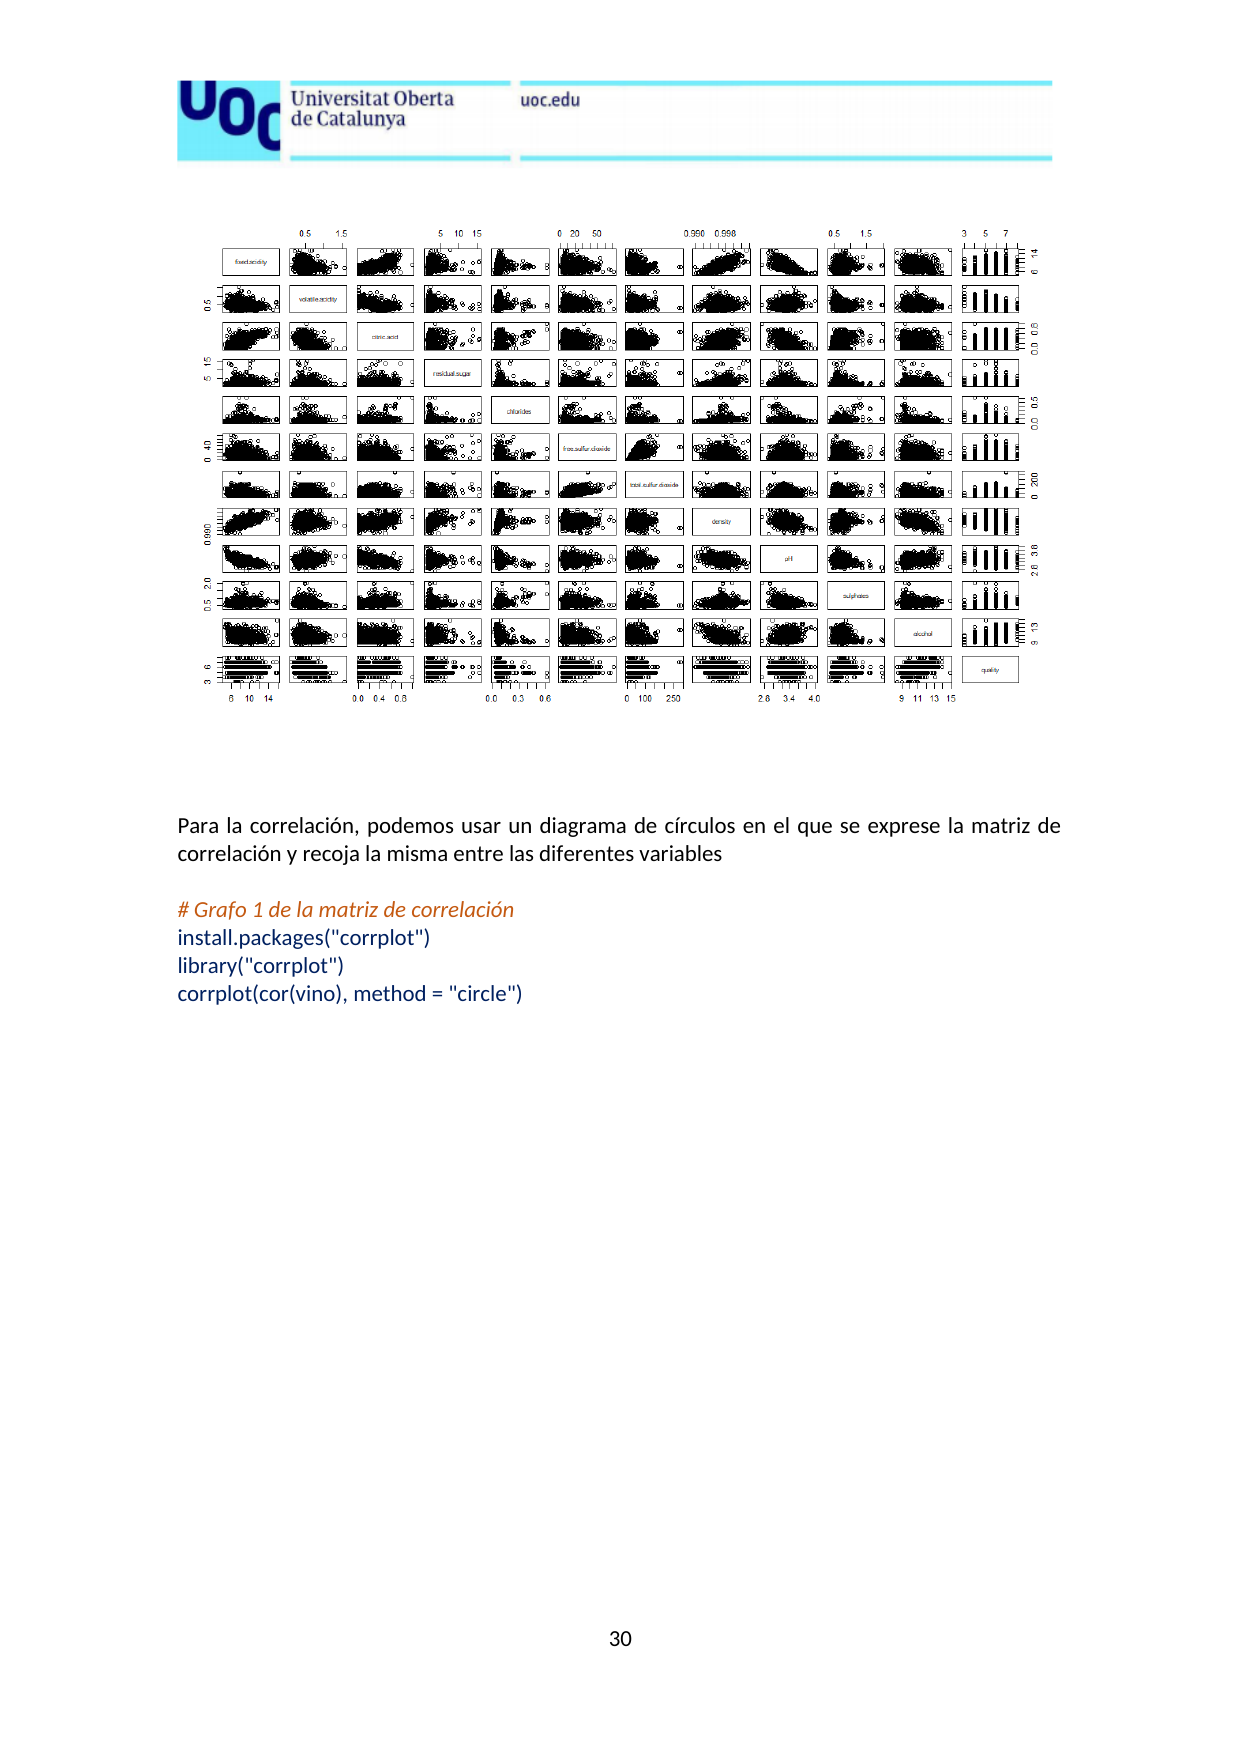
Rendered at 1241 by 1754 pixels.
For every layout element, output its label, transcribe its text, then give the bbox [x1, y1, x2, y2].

picture [177, 203, 1063, 728]
text install.packages("corrplot") [177, 923, 1063, 952]
picture [177, 73, 1063, 176]
text Para la correlación, podemos usar un diagrama de círculos en el que se exprese la matriz de correlación y recoja la misma entre las diferentes variables [177, 811, 1063, 867]
text corrplot(cor(vino), method = "circle") [177, 979, 1063, 1008]
text library("corrplot") [177, 952, 1063, 979]
text # Grafo 1 de la matriz de correlación [177, 896, 1063, 923]
